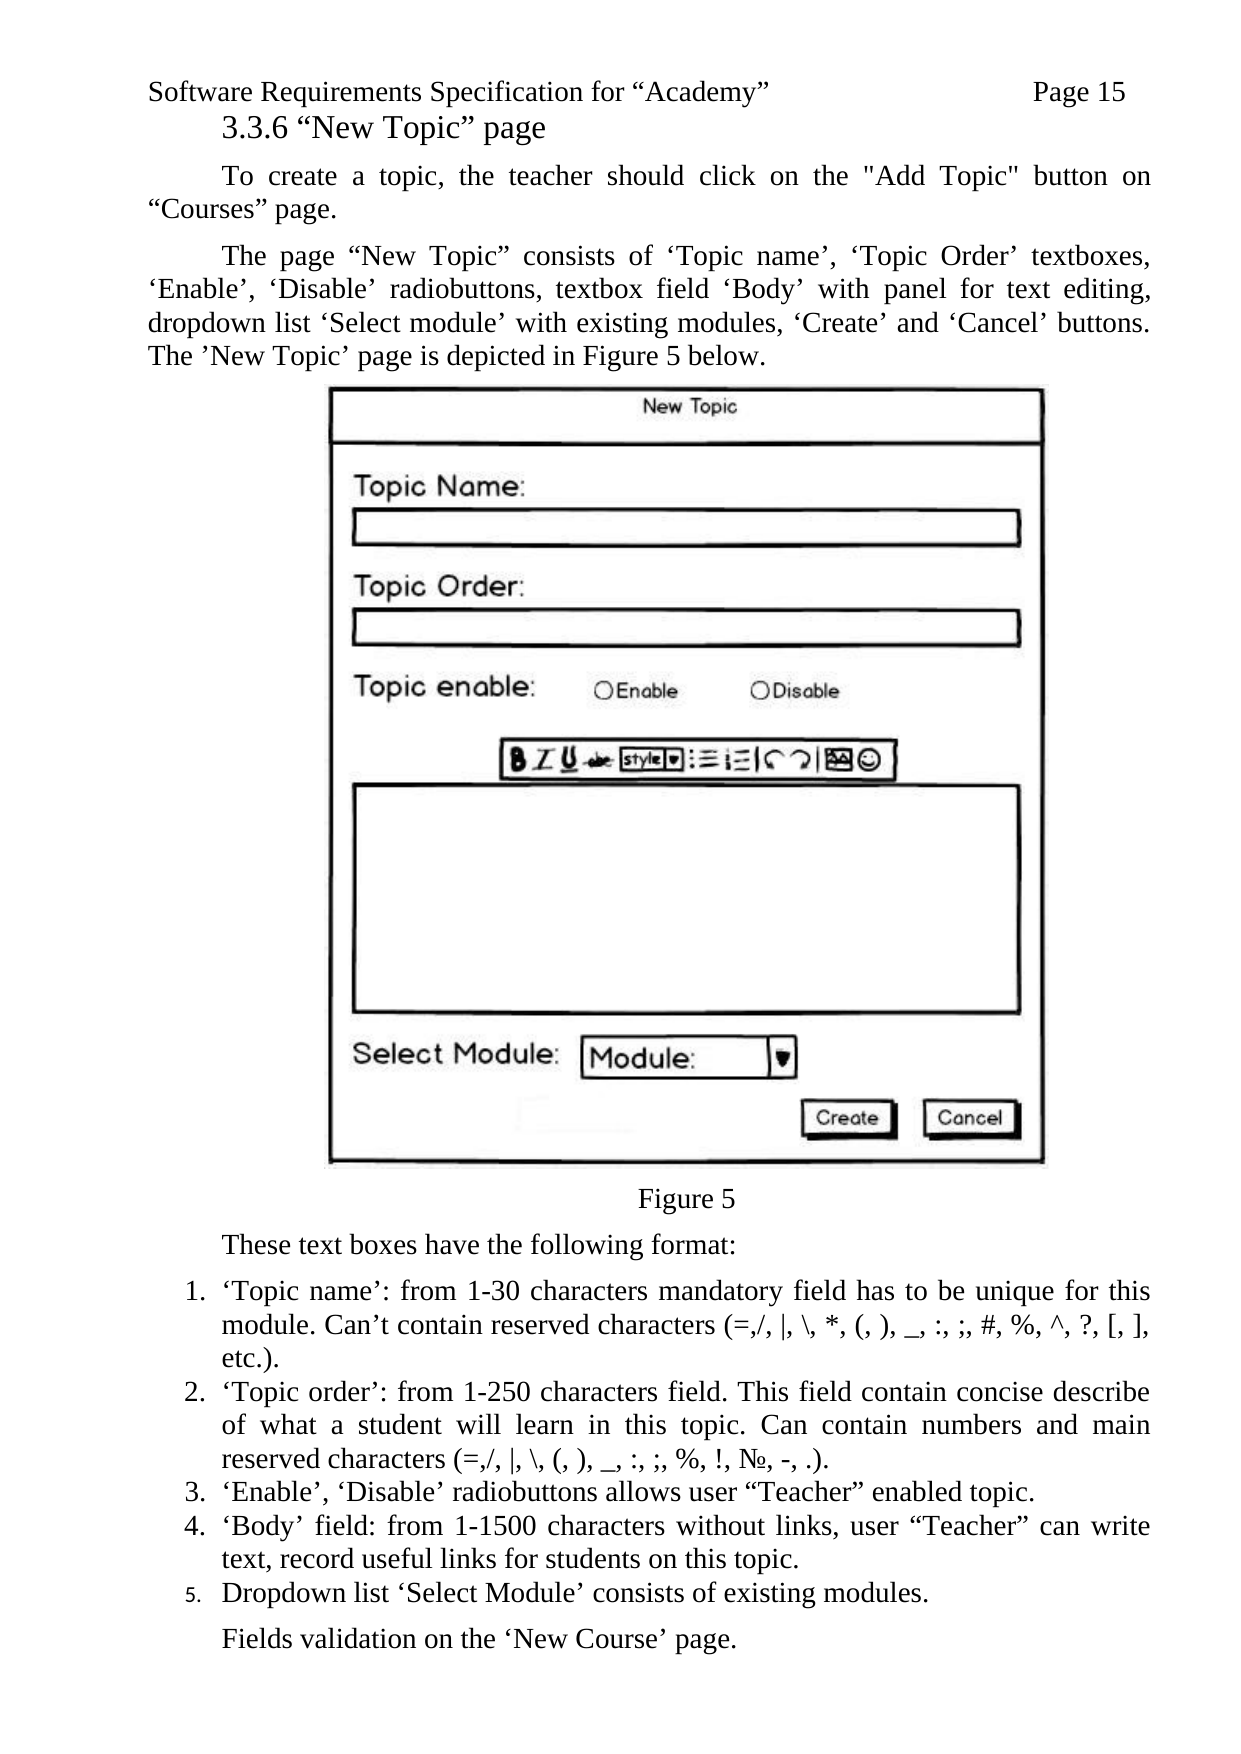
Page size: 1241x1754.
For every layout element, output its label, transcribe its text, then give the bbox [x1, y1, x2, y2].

picture [324, 384, 1049, 1169]
text These text boxes have the following format: [148, 1227, 1152, 1261]
subtitle 3.3.6 “New Topic” page [148, 107, 1152, 146]
text To create a topic, the teacher should click on the "Add Topic" button on “Courses” page. [148, 158, 1152, 225]
list Dropdown list ‘Select Module’ consists of existing modules. [184, 1575, 1152, 1609]
list ‘Topic order’: from 1-250 characters field. This field contain concise describe of what a student will learn in this topic. Can contain numbers and main reserved characters (=,/, |, \, (, ), _, :, ;, %, !, №, -, .). [184, 1374, 1152, 1474]
list ‘Body’ field: from 1-1500 characters without links, user “Teacher” can write text, record useful links for students on this topic. [184, 1508, 1152, 1575]
text The page “New Topic” consists of ‘Topic name’, ‘Topic Order’ textboxes, ‘Enable’, ‘Disable’ radiobuttons, textbox field ‘Body’ with panel for text editing, dropdown list ‘Select module’ with existing modules, ‘Create’ and ‘Cancel’ buttons. The ’New Topic’ page is depicted in Figure 5 below. [148, 238, 1152, 372]
text Figure 5 [148, 1181, 1152, 1215]
text Fields validation on the ‘New Course’ page. [148, 1621, 1152, 1655]
list ‘Topic name’: from 1-30 characters mandatory field has to be unique for this module. Can’t contain reserved characters (=,/, |, \, *, (, ), _, :, ;, #, %, ^, ?, [, ], etc.). [184, 1273, 1152, 1374]
list ‘Enable’, ‘Disable’ radiobuttons allows user “Teacher” enabled topic. [184, 1474, 1152, 1508]
